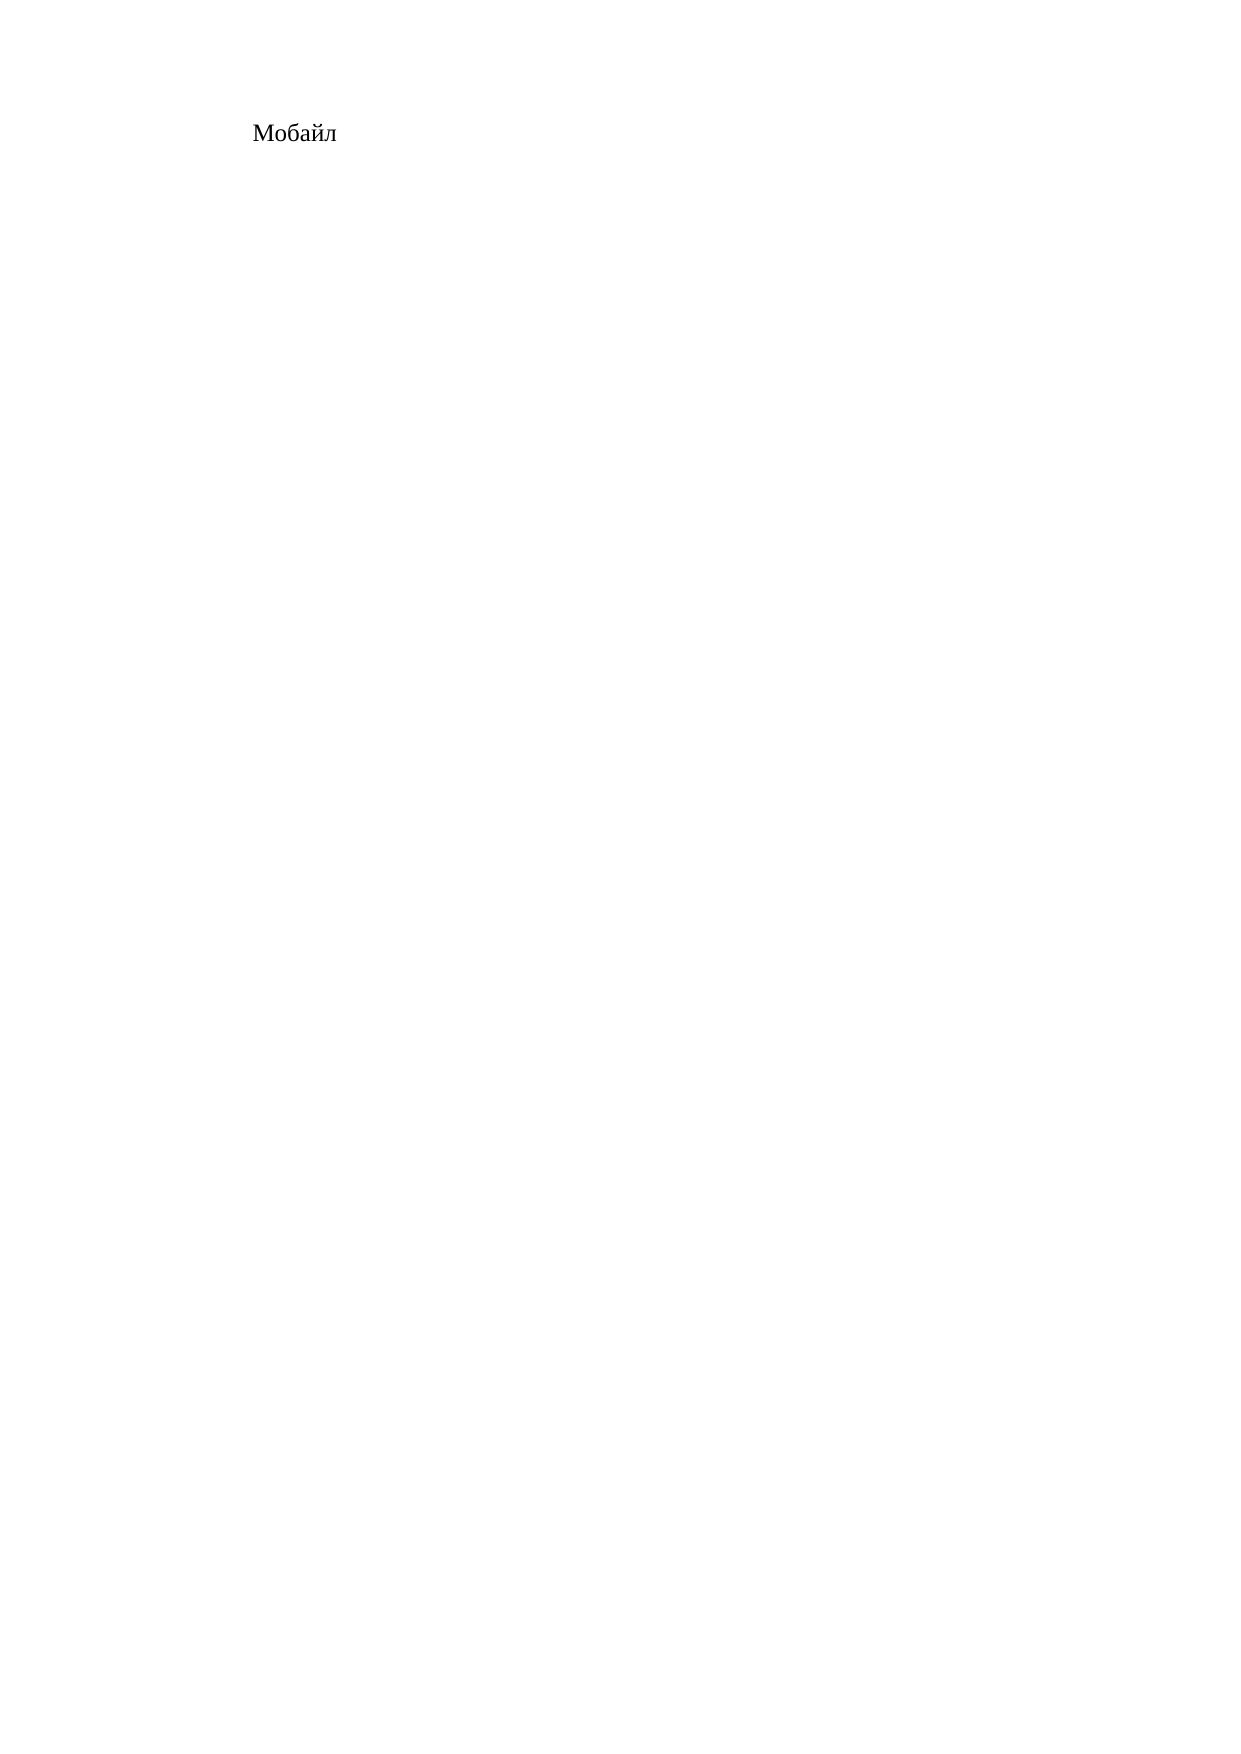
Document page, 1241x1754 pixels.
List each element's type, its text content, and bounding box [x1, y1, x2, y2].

list Мобайл [252, 118, 1152, 147]
